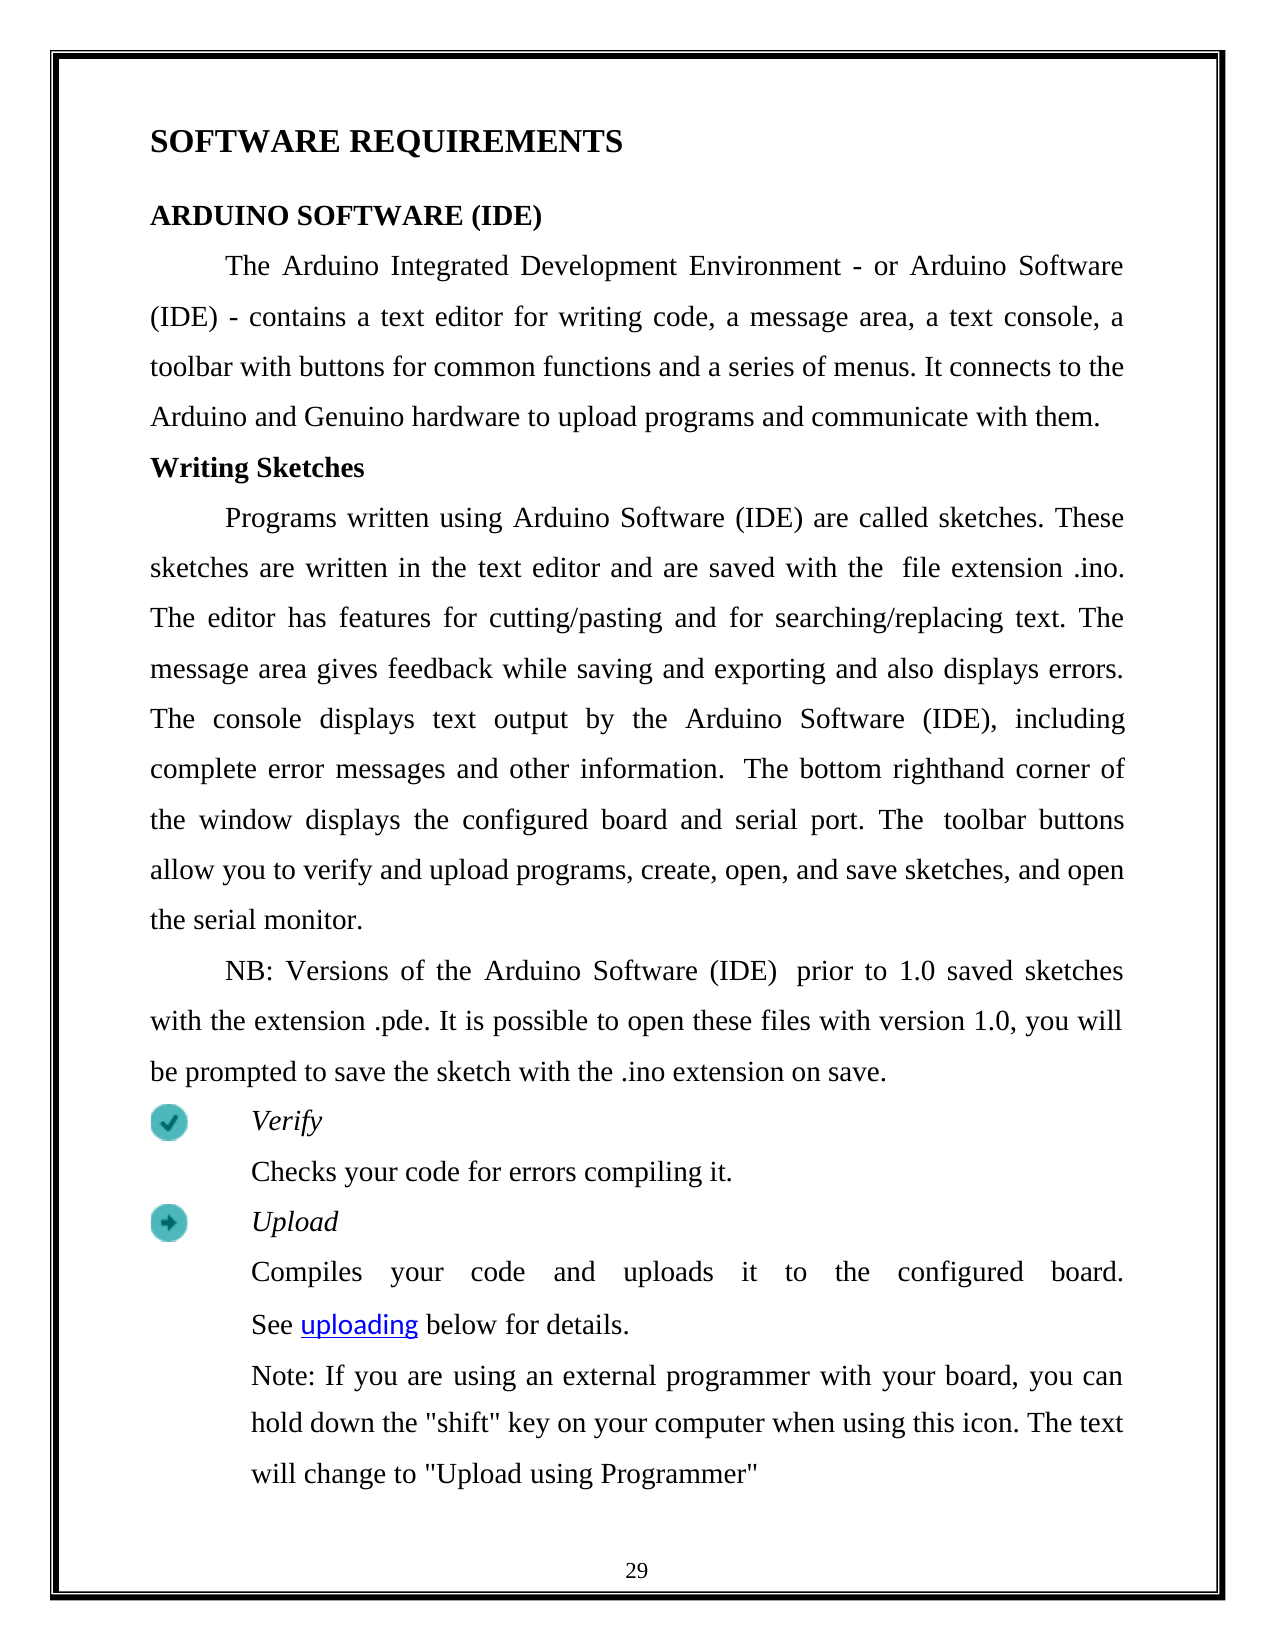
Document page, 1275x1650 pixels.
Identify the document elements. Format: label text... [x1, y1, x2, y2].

table_cell [130, 1197, 219, 1493]
table_header [130, 1105, 219, 1197]
picture [150, 1104, 188, 1141]
text NB: Versions of the Arduino Software (IDE) prior to 1.0 saved sketches with the extension .pde. It is possible to open these files with version 1.0, you will be prompted to save the sketch with the .ino extension on save. [150, 953, 1124, 1087]
table_cell Upload Compiles your code and uploads it to the configured board. See uploading below for details. Note: If you are using an external programmer with your board, you can hold down the "shift" key on your computer when using this icon. The text will change to "Upload using Programmer" [219, 1197, 1146, 1493]
subtitle Writing Sketches [150, 450, 1202, 483]
picture [150, 1204, 188, 1242]
text Programs written using Arduino Software (IDE) are called sketches. These sketches are written in the text editor and are saved with the file extension .ino. The editor has features for cutting/pasting and for searching/replacing text. The message area gives feedback while saving and exporting and also displays errors. The console displays text output by the Arduino Software (IDE), including complete error messages and other information. The bottom righthand corner of the window displays the configured board and serial port. The toolbar buttons allow you to verify and upload programs, create, open, and save sketches, and open the serial monitor. [150, 500, 1125, 936]
subtitle ARDUINO SOFTWARE (IDE) [150, 198, 1202, 232]
text The Arduino Integrated Development Environment - or Arduino Software (IDE) - contains a text editor for writing code, a message area, a text console, a toolbar with buttons for common functions and a series of menus. It connects to the Arduino and Genuino hardware to upload programs and communicate with them. [150, 248, 1125, 433]
subtitle SOFTWARE REQUIREMENTS [150, 121, 1202, 160]
table_header Verify Checks your code for errors compiling it. [219, 1105, 1146, 1197]
